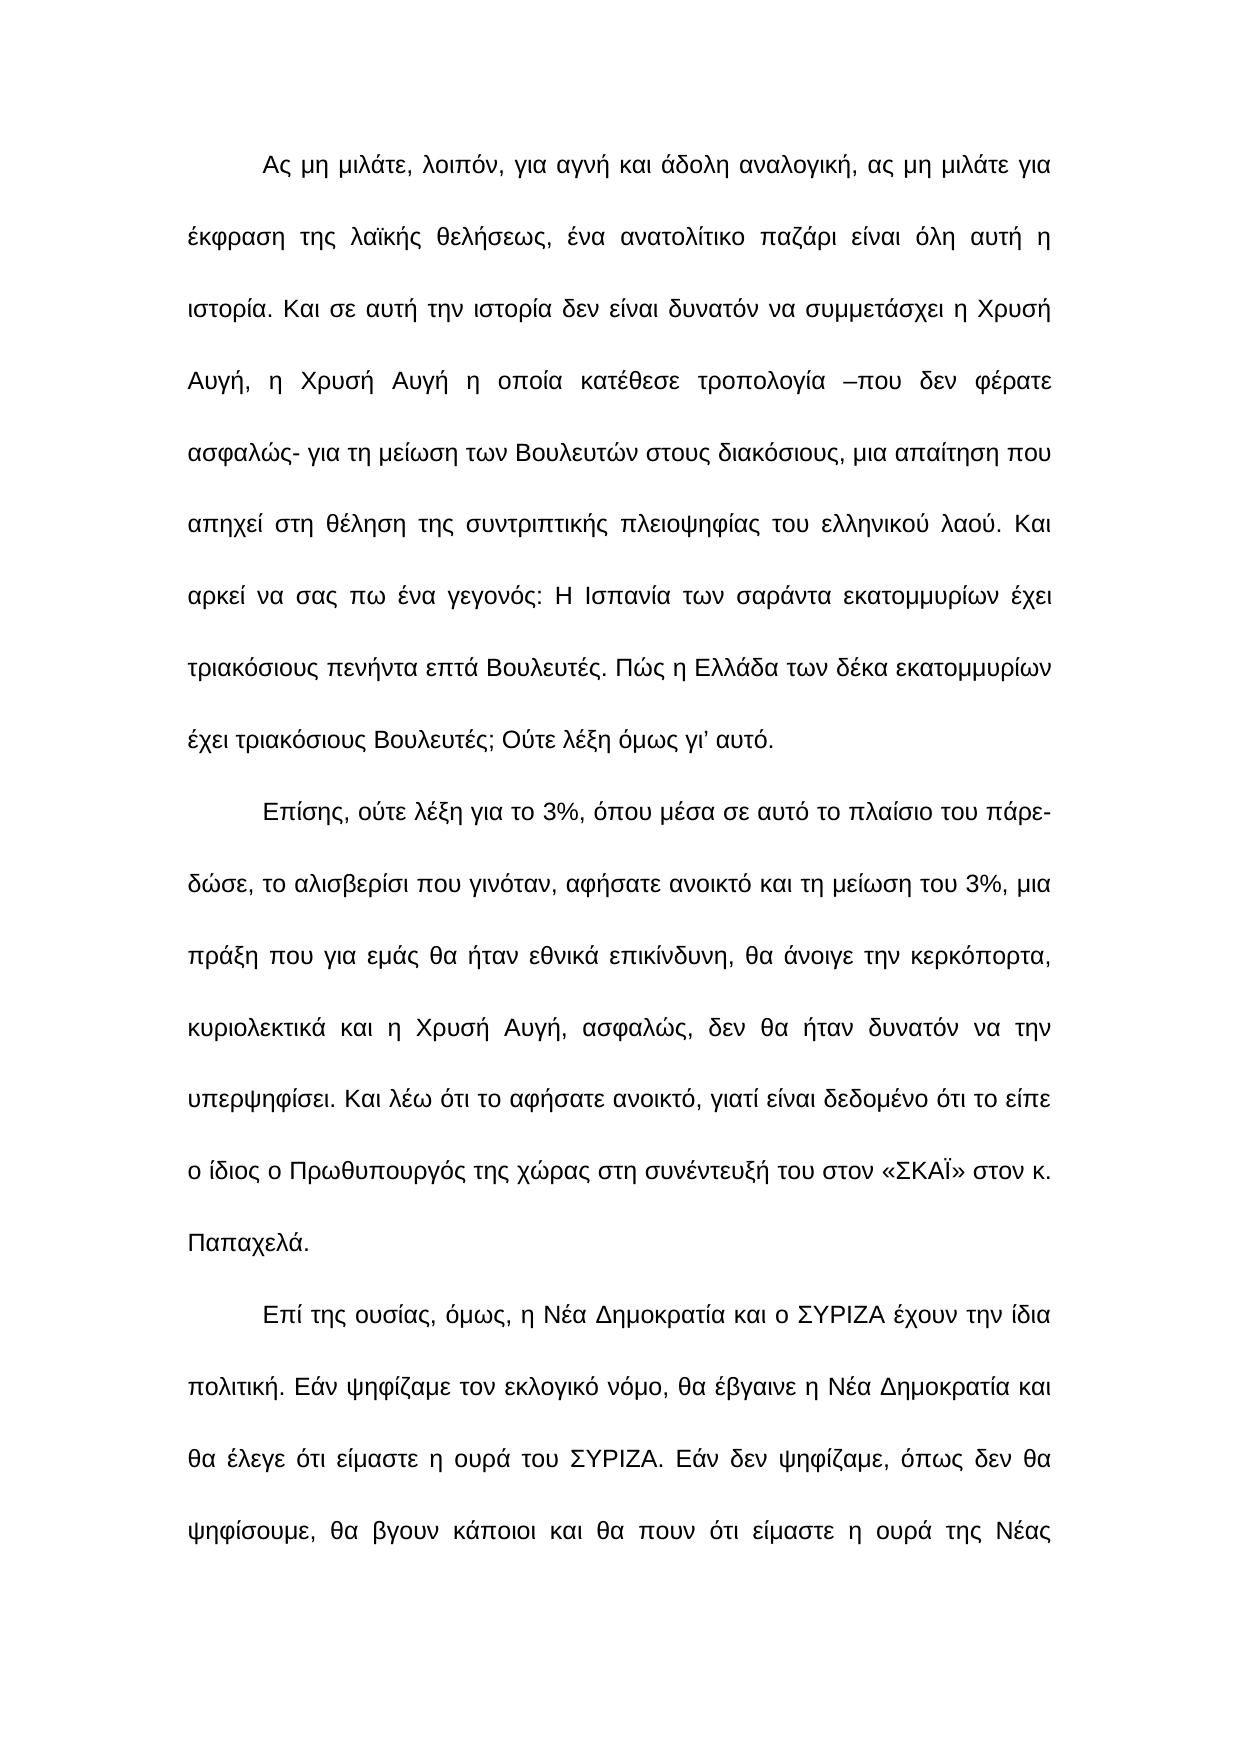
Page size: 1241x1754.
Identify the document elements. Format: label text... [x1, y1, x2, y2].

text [187, 1300, 1053, 1544]
text Επίσης, ούτε λέξη για το 3%, όπου μέσα σε αυτό το πλαίσιο του πάρε-δώσε, το αλισβερίσι που γινόταν, αφήσατε ανοικτό και τη μείωση του 3%, μια πράξη που για εμάς θα ήταν εθνικά επικίνδυνη, θα άνοιγε την κερκόπορτα, κυριολεκτικά και η Χρυσή Αυγή, ασφαλώς, δεν θα ήταν δυνατόν να την υπερψηφίσει. Και λέω ότι το αφήσατε ανοικτό, γιατί είναι δεδομένο ότι το είπε ο ίδιος ο Πρωθυπουργός της χώρας στη συνέντευξή του στον «ΣΚΑΪ» στον κ. Παπαχελά. [187, 797, 1053, 1257]
text Ας μη μιλάτε, λοιπόν, για αγνή και άδολη αναλογική, ας μη μιλάτε για έκφραση της λαϊκής θελήσεως, ένα ανατολίτικο παζάρι είναι όλη αυτή η ιστορία. Και σε αυτή την ιστορία δεν είναι δυνατόν να συμμετάσχει η Χρυσή Αυγή, η Χρυσή Αυγή η οποία κατέθεσε τροπολογία –που δεν φέρατε ασφαλώς- για τη μείωση των Βουλευτών στους διακόσιους, μια απαίτηση που απηχεί στη θέληση της συντριπτικής πλειοψηφίας του ελληνικού λαού. Και αρκεί να σας πω ένα γεγονός: Η Ισπανία των σαράντα εκατομμυρίων έχει τριακόσιους πενήντα επτά Βουλευτές. Πώς η Ελλάδα των δέκα εκατομμυρίων έχει τριακόσιους Βουλευτές; Ούτε λέξη όμως γι’ αυτό. [187, 150, 1053, 754]
